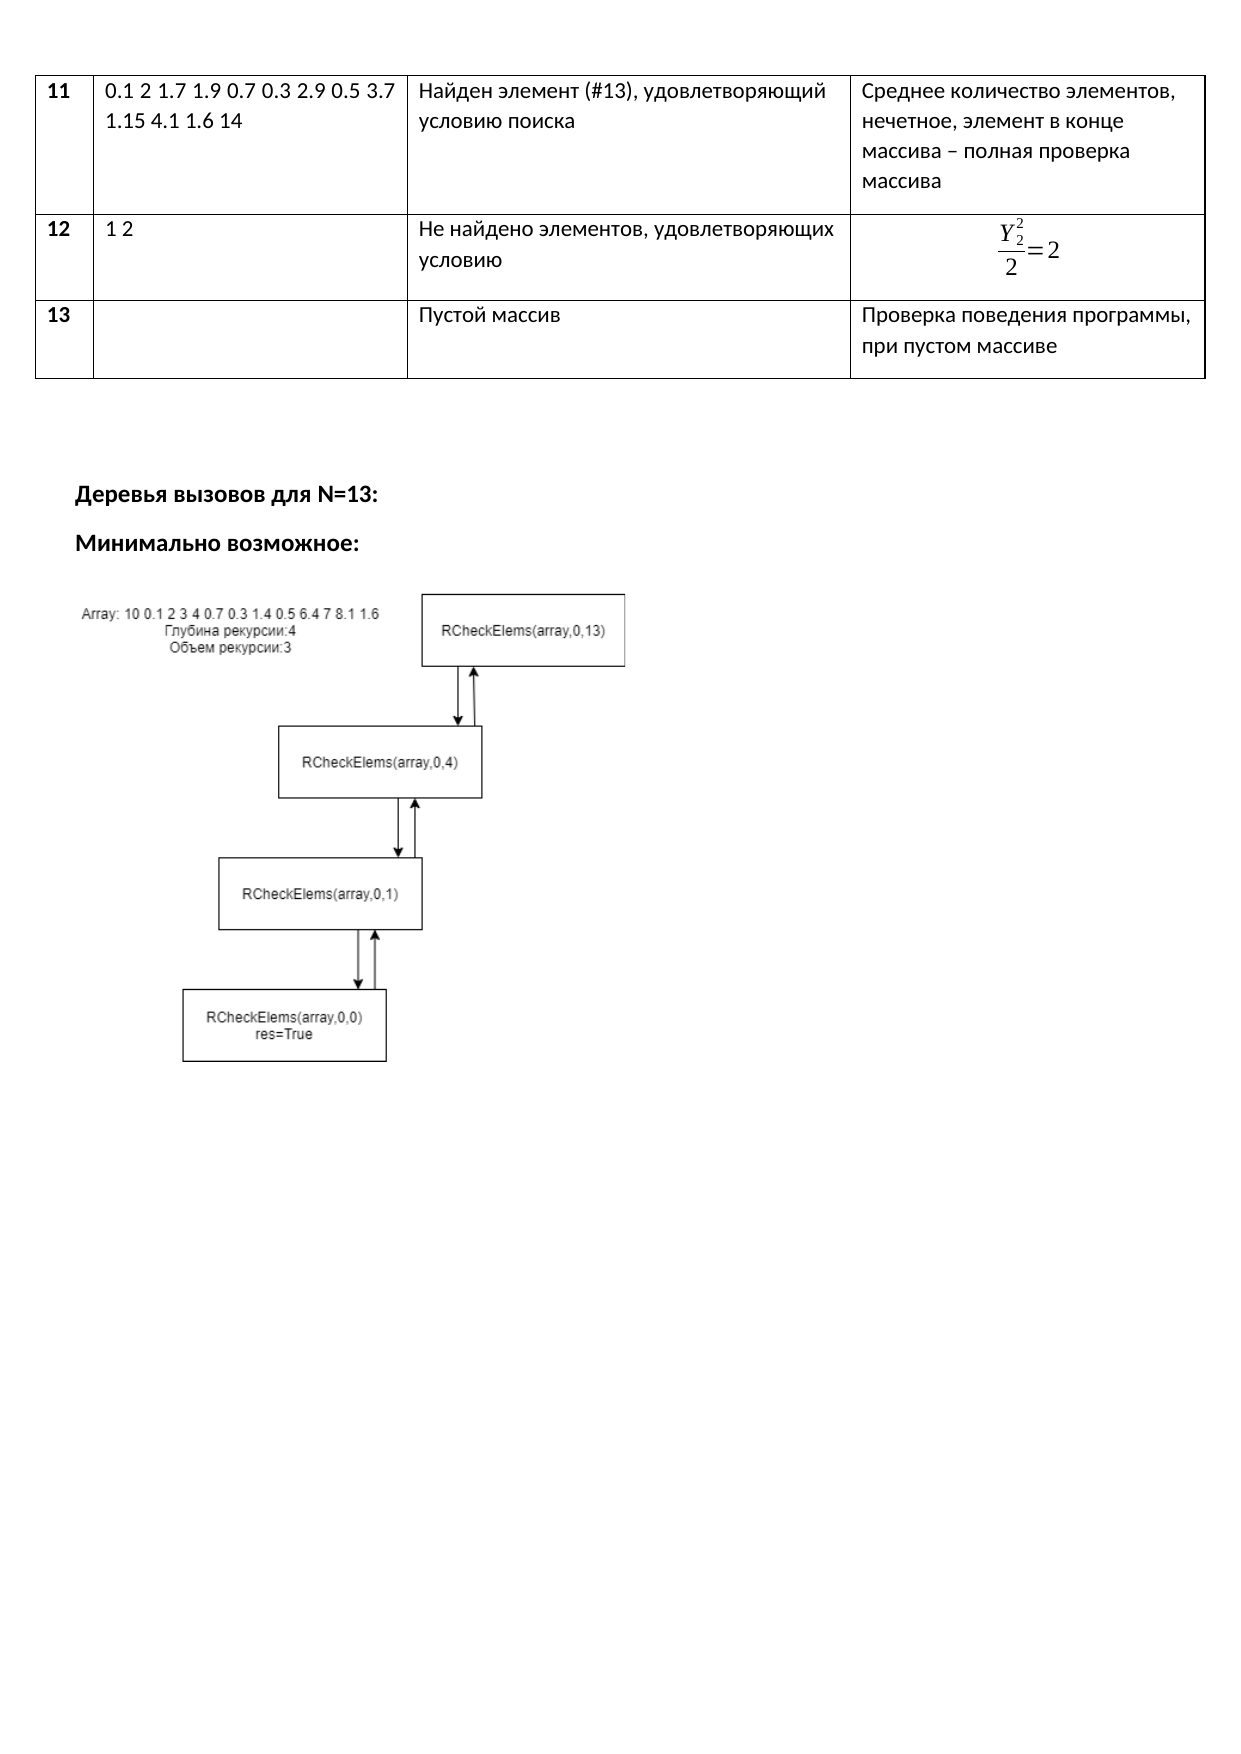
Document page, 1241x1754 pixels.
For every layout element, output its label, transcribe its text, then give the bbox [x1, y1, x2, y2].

table_cell [851, 215, 1204, 299]
table_cell 11 [36, 76, 93, 213]
table_cell Проверка поведения программы, при пустом массиве [851, 301, 1204, 377]
table_cell 12 [36, 215, 93, 299]
text Деревья вызовов для N=13: [75, 478, 1165, 508]
text Минимально возможное: [75, 527, 1165, 558]
table_cell Среднее количество элементов, нечетное, элемент в конце массива – полная проверка массива [851, 76, 1204, 213]
table_cell Пустой массив [408, 301, 850, 377]
table_cell 1 2 [94, 215, 407, 299]
table_cell [94, 301, 407, 377]
table_cell 13 [36, 301, 93, 377]
picture [75, 576, 625, 1062]
table_cell Найден элемент (#13), удовлетворяющий условию поиска [408, 76, 850, 213]
table_cell 0.1 2 1.7 1.9 0.7 0.3 2.9 0.5 3.7 1.15 4.1 1.6 14 [94, 76, 407, 213]
table_cell Не найдено элементов, удовлетворяющих условию [408, 215, 850, 299]
